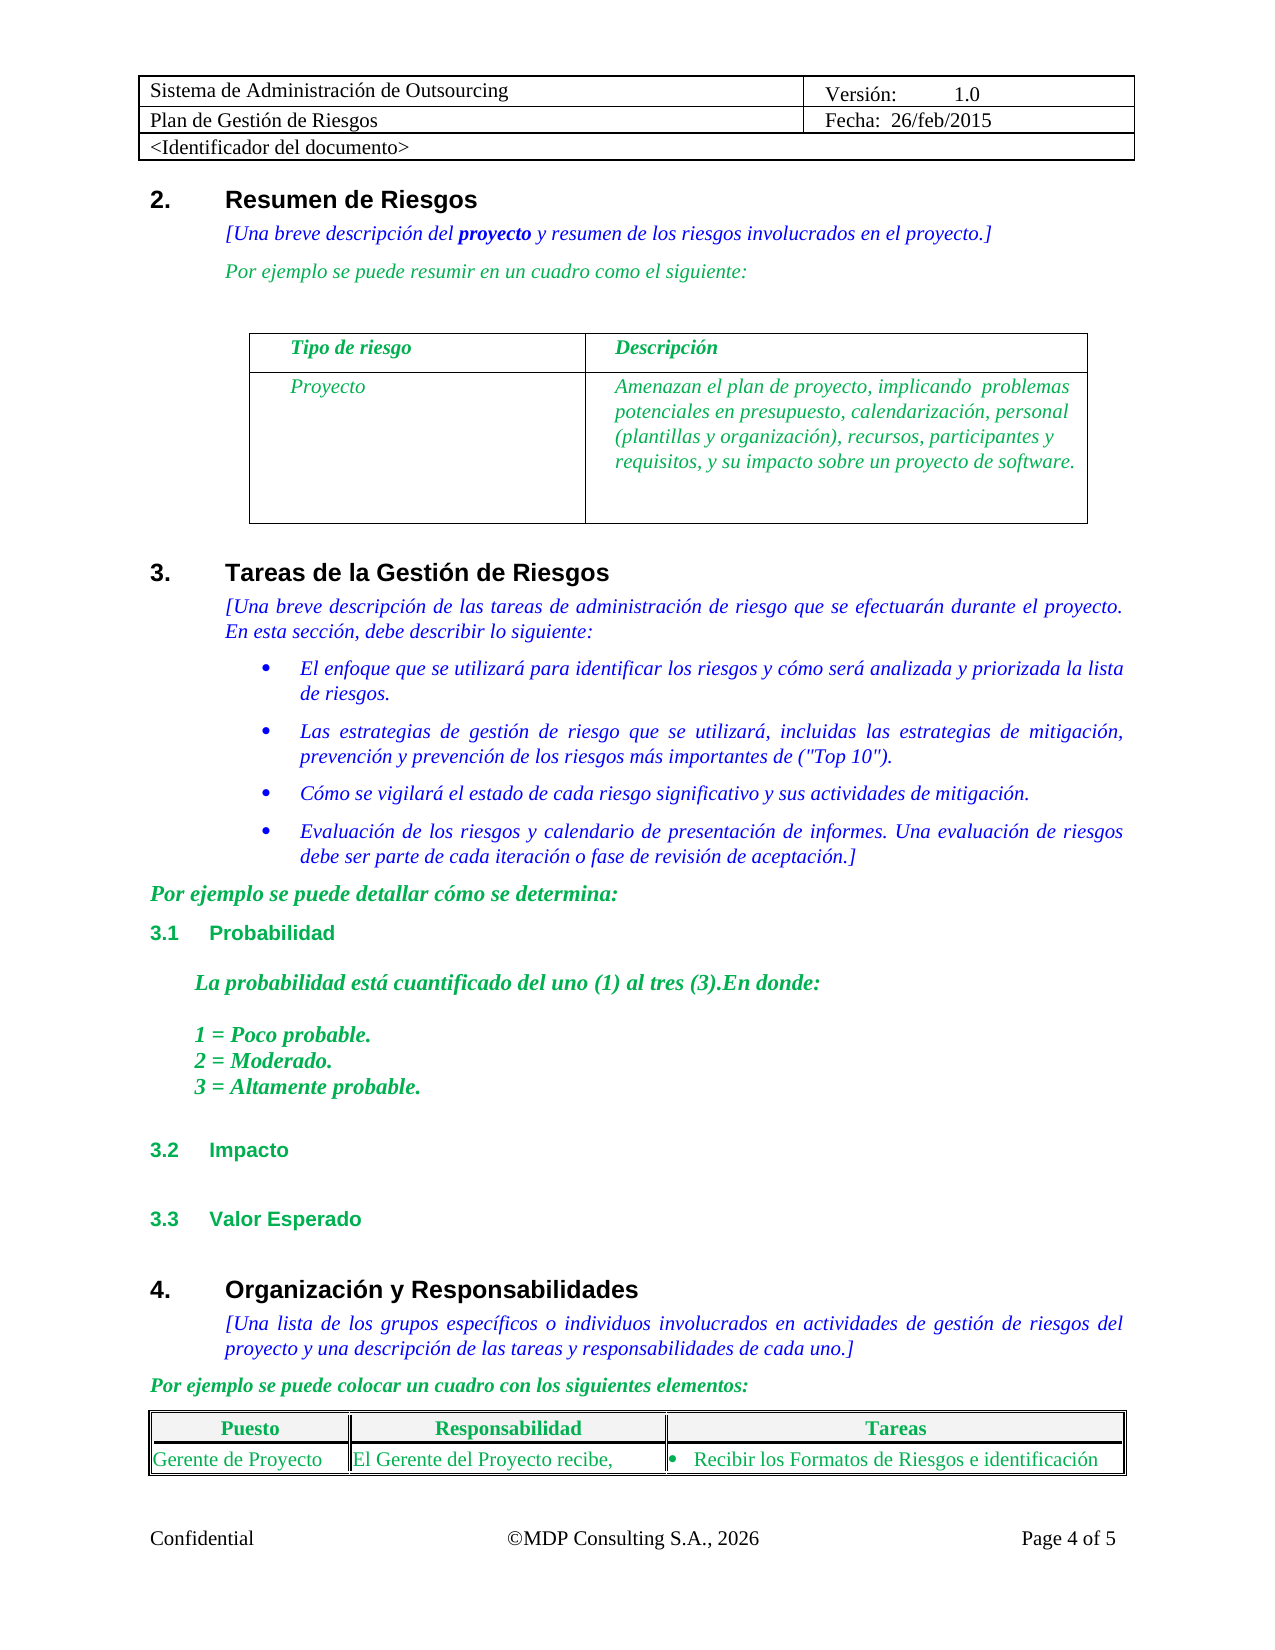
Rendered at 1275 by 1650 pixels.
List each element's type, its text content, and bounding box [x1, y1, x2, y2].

subtitle Valor Esperado [150, 1206, 1125, 1231]
table_header Puesto [150, 1411, 350, 1441]
table_cell Proyecto [250, 373, 585, 523]
text Por ejemplo se puede detallar cómo se determina: [150, 880, 1125, 907]
table_header Responsabilidad [350, 1413, 667, 1441]
subtitle Impacto [150, 1137, 1125, 1162]
subtitle Organización y Responsabilidades [150, 1275, 1125, 1303]
table_cell El Gerente del Proyecto recibe, registra, y monitorea el progreso de todos los riesgos del proyecto. [350, 1444, 667, 1472]
subtitle Resumen de Riesgos [150, 185, 1125, 214]
text 3 = Altamente probable. [194, 1073, 1125, 1100]
text [Una breve descripción de las tareas de administración de riesgo que se efectuarán durante el proyecto. En esta sección, debe describir lo siguiente: [225, 593, 1125, 643]
table_header Descripción [586, 334, 1087, 372]
text 1 = Poco probable. [194, 1021, 1125, 1047]
text [Una lista de los grupos específicos o individuos involucrados en actividades de gestión de riesgos del proyecto y una descripción de las tareas y responsabilidades de cada uno.] [225, 1310, 1125, 1360]
subtitle Tareas de la Gestión de Riesgos [150, 558, 1125, 587]
subtitle Probabilidad [150, 919, 1125, 944]
text [Una breve descripción del proyecto y resumen de los riesgos involucrados en el proyecto.] [225, 220, 1125, 245]
table_header Tipo de riesgo [250, 334, 585, 372]
table_cell Gerente de Proyecto [152, 1441, 350, 1472]
list El enfoque que se utilizará para identificar los riesgos y cómo será analizada y priorizada la lista de riesgos. [262, 655, 1125, 705]
list Cómo se vigilará el estado de cada riesgo significativo y sus actividades de mitigación. [262, 780, 1125, 805]
text Por ejemplo se puede colocar un cuadro con los siguientes elementos: [150, 1372, 1125, 1397]
text 2 = Moderado. [194, 1047, 1125, 1073]
list Evaluación de los riesgos y calendario de presentación de informes. Una evaluación de riesgos debe ser parte de cada iteración o fase de revisión de aceptación.] [262, 818, 1125, 868]
text La probabilidad está cuantificado del uno (1) al tres (3).En donde: [194, 969, 1125, 996]
table_header Tareas [667, 1413, 1123, 1441]
text Por ejemplo se puede resumir en un cuadro como el siguiente: [225, 258, 1125, 283]
list Las estrategias de gestión de riesgo que se utilizará, incluidas las estrategias de mitigación, prevención y prevención de los riesgos más importantes de ("Top 10"). [262, 718, 1125, 768]
table_cell Amenazan el plan de proyecto, implicando problemas potenciales en presupuesto, calendarización, personal (plantillas y organización), recursos, participantes y requisitos, y su impacto sobre un proyecto de software. [586, 373, 1087, 523]
